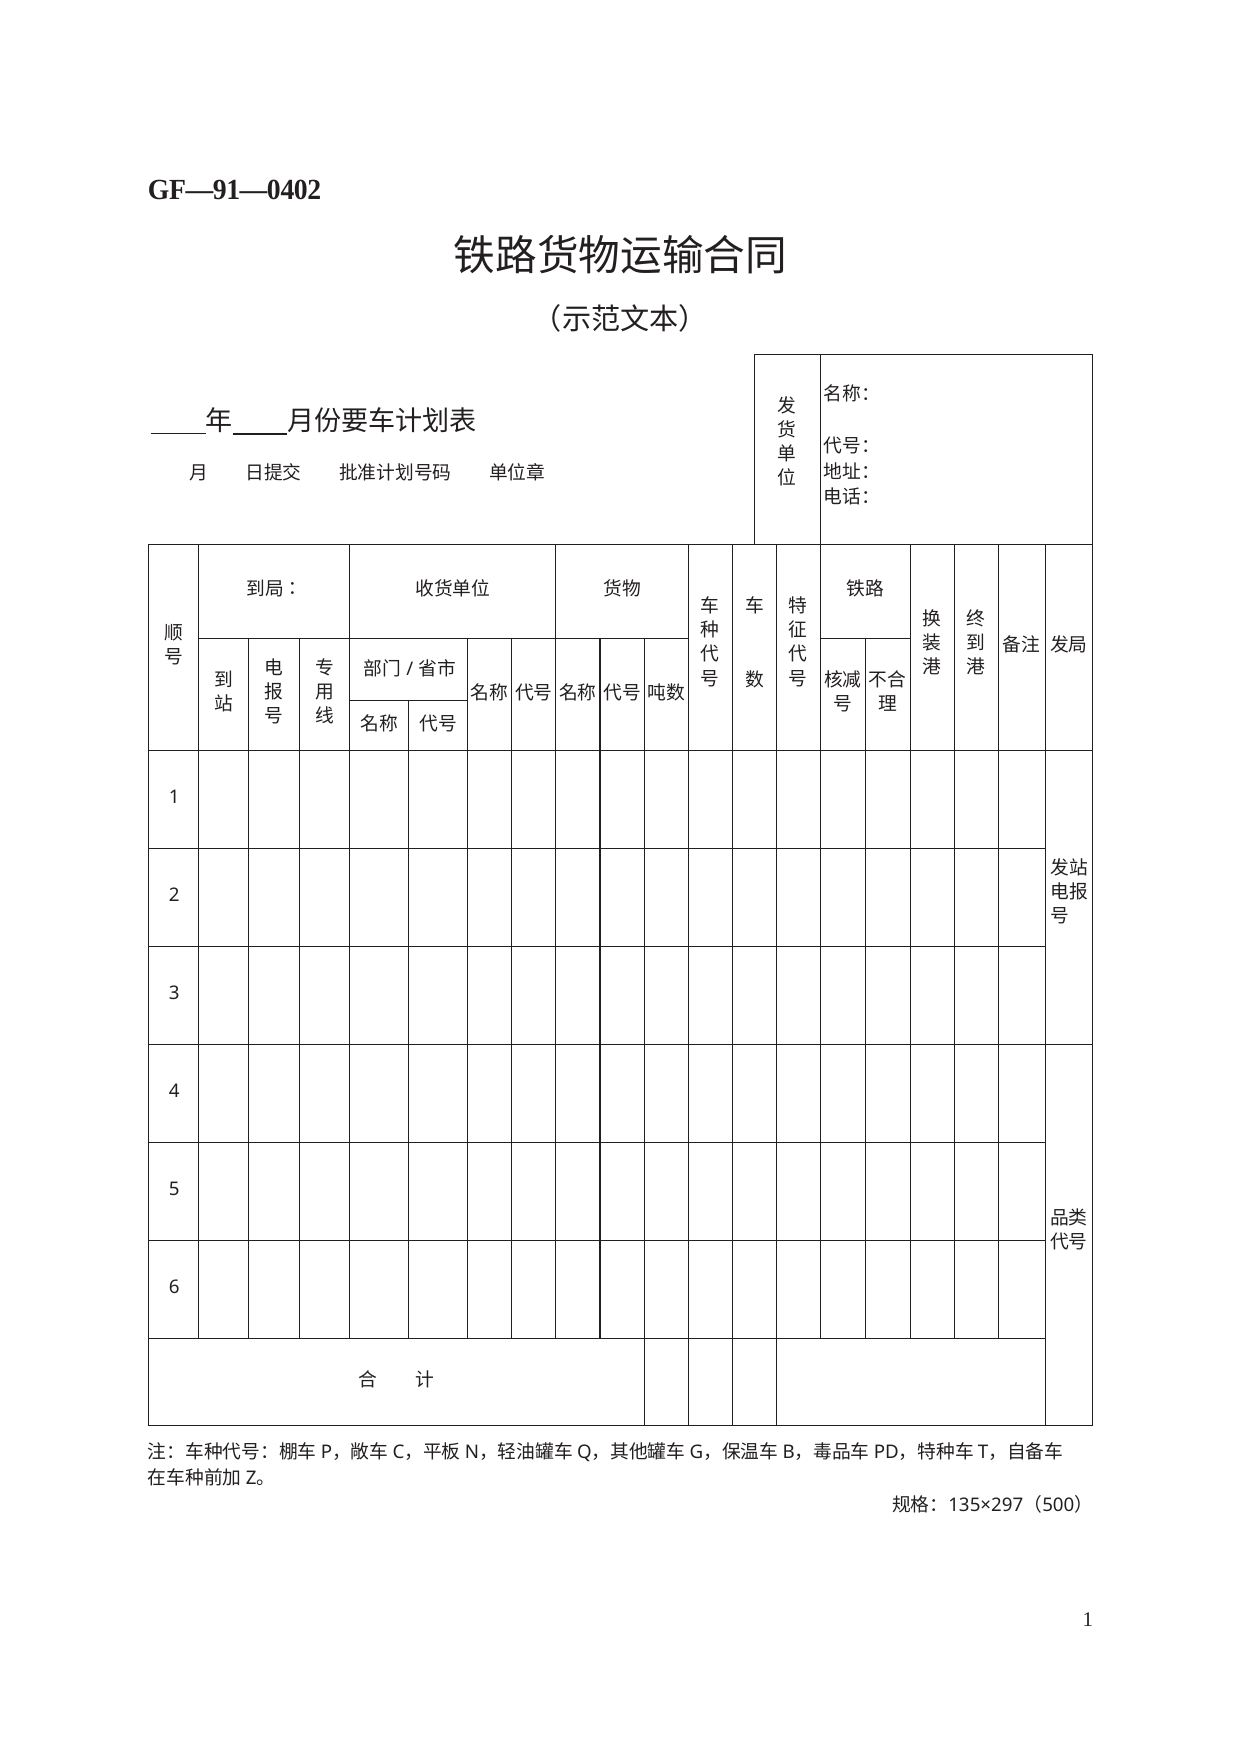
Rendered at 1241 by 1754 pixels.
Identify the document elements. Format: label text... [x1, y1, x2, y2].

table_cell [866, 947, 910, 1044]
table_cell [199, 947, 248, 1044]
subtitle GF—91—0402 [148, 172, 323, 206]
table_cell [249, 849, 299, 946]
text 规格：135×297（500） [135, 1490, 1093, 1517]
table_cell [601, 1045, 644, 1142]
table_cell [911, 1045, 954, 1142]
table_cell [601, 1143, 644, 1240]
table_cell [409, 1045, 467, 1142]
table_cell [601, 751, 644, 848]
table_cell 5 [149, 1143, 198, 1240]
table_cell [821, 947, 865, 1044]
table_cell [911, 1143, 954, 1240]
table_cell 1 [149, 751, 198, 848]
table_cell [733, 1339, 776, 1425]
table_cell [300, 751, 349, 848]
table_header 年 月份要车计划表 月 日提交 批准计划号码 单位章 [148, 354, 754, 544]
table_cell [689, 751, 732, 848]
table_cell [350, 849, 408, 946]
text （示范文本） [452, 298, 789, 338]
table_cell 代号 [409, 701, 467, 750]
table_cell [512, 849, 555, 946]
table_cell [866, 849, 910, 946]
table_cell [350, 1045, 408, 1142]
table_cell [468, 1143, 511, 1240]
table_cell 品类代号 [1046, 1045, 1092, 1425]
subtitle 1 [135, 1607, 1093, 1631]
table_cell [512, 1241, 555, 1338]
table_cell [999, 947, 1045, 1044]
table_cell [468, 947, 511, 1044]
table_cell [999, 1143, 1045, 1240]
table_cell [199, 1143, 248, 1240]
table_cell 专用线 [300, 639, 349, 750]
table_cell 发局 [1046, 545, 1092, 750]
table_cell [911, 751, 954, 848]
table_cell [777, 1045, 820, 1142]
table_cell [733, 1241, 776, 1338]
table_cell [689, 947, 732, 1044]
table_cell 吨数 [645, 639, 688, 750]
table_cell 电报号 [249, 639, 299, 750]
table_cell [249, 1045, 299, 1142]
table_cell [645, 849, 688, 946]
table_cell [300, 849, 349, 946]
table_cell [199, 1241, 248, 1338]
table_cell [199, 751, 248, 848]
table_cell [999, 1045, 1045, 1142]
table_cell [866, 751, 910, 848]
table_cell [955, 1241, 998, 1338]
table_cell 收货单位 [350, 545, 555, 638]
table_cell 代号 [601, 639, 644, 750]
table_cell 2 [149, 849, 198, 946]
table_cell [733, 947, 776, 1044]
table_cell [955, 1143, 998, 1240]
table_cell [955, 1045, 998, 1142]
table_cell [556, 947, 599, 1044]
table_cell [468, 751, 511, 848]
table_cell [601, 849, 644, 946]
table_cell [911, 1241, 954, 1338]
table_cell [955, 947, 998, 1044]
table_header 名称： 代号： 地址： 电话： [821, 355, 1092, 544]
table_cell [300, 1045, 349, 1142]
table_cell [911, 947, 954, 1044]
table_cell 3 [149, 947, 198, 1044]
table_cell 铁路 [821, 545, 910, 638]
table_cell 车数 [733, 545, 776, 750]
table_cell 货物 [556, 545, 688, 638]
table_cell 部门 / 省市 [350, 639, 467, 700]
table_cell [409, 849, 467, 946]
table_cell [556, 1143, 599, 1240]
table_cell [556, 1241, 599, 1338]
table_cell [645, 1143, 688, 1240]
table_cell [249, 751, 299, 848]
table_cell 车种代号 [689, 545, 732, 750]
table_cell 6 [149, 1241, 198, 1338]
text 铁路货物运输合同 [452, 222, 789, 282]
table_cell [556, 751, 599, 848]
table_cell 换装港 [911, 545, 954, 750]
table_cell [300, 1143, 349, 1240]
table_cell 名称 [556, 639, 599, 750]
table_cell [999, 849, 1045, 946]
table_cell [350, 1143, 408, 1240]
table_cell [409, 1143, 467, 1240]
table_cell 不合理 [866, 639, 910, 750]
table_cell [199, 849, 248, 946]
table_cell [821, 849, 865, 946]
table_cell 到局： [199, 545, 349, 638]
table_cell [777, 849, 820, 946]
table_cell [866, 1241, 910, 1338]
table_cell [866, 1045, 910, 1142]
table_cell [199, 1045, 248, 1142]
table_cell [556, 1045, 599, 1142]
table_cell [689, 1241, 732, 1338]
table_cell [777, 751, 820, 848]
table_cell [601, 1241, 644, 1338]
table_cell [911, 849, 954, 946]
table_cell 到站 [199, 639, 248, 750]
table_cell [777, 1143, 820, 1240]
table_cell [777, 1241, 820, 1338]
table_cell 发站电报号 [1046, 751, 1092, 1044]
table_cell [777, 947, 820, 1044]
table_cell [733, 849, 776, 946]
table_cell [468, 1241, 511, 1338]
table_cell [645, 1339, 688, 1425]
table_cell [999, 1241, 1045, 1338]
table_cell [300, 947, 349, 1044]
table_cell [350, 947, 408, 1044]
table_cell [777, 1339, 1045, 1425]
table_header 发货单位 [755, 355, 820, 544]
table_cell [512, 1045, 555, 1142]
table_cell [645, 1241, 688, 1338]
table_cell [249, 1241, 299, 1338]
table_cell [468, 849, 511, 946]
table_cell [249, 1143, 299, 1240]
table_cell [733, 751, 776, 848]
table_cell [999, 751, 1045, 848]
table_cell 名称 [468, 639, 511, 750]
table_cell 终到港 [955, 545, 998, 750]
table_cell [955, 751, 998, 848]
table_cell [821, 751, 865, 848]
table_cell [350, 1241, 408, 1338]
table_cell [512, 1143, 555, 1240]
table_cell [645, 947, 688, 1044]
table_cell [689, 1045, 732, 1142]
table_cell [409, 947, 467, 1044]
table_cell 名称 [350, 701, 408, 750]
table_cell [512, 947, 555, 1044]
table_cell [689, 1339, 732, 1425]
table_cell [733, 1143, 776, 1240]
table_cell [350, 751, 408, 848]
table_cell [866, 1143, 910, 1240]
table_cell [821, 1045, 865, 1142]
text 注：车种代号：棚车 P，敞车 C，平板 N，轻油罐车 Q，其他罐车 G，保温车 B，毒品车 PD，特种车 T，自备车在车种前加 Z。 [148, 1438, 1078, 1490]
table_cell 核减号 [821, 639, 865, 750]
table_cell [556, 849, 599, 946]
table_cell 顺号 [149, 545, 198, 750]
table_cell 备注 [999, 545, 1045, 750]
table_cell [300, 1241, 349, 1338]
table_cell [733, 1045, 776, 1142]
table_cell [689, 1143, 732, 1240]
table_cell [409, 1241, 467, 1338]
table_cell [821, 1143, 865, 1240]
table_cell [955, 849, 998, 946]
table_cell [409, 751, 467, 848]
table_cell 4 [149, 1045, 198, 1142]
table_cell [645, 1045, 688, 1142]
table_cell [249, 947, 299, 1044]
table_cell [468, 1045, 511, 1142]
table_cell [512, 751, 555, 848]
table_cell 合 计 [149, 1339, 644, 1425]
table_cell [601, 947, 644, 1044]
table_cell [645, 751, 688, 848]
table_cell 代号 [512, 639, 555, 750]
table_cell [689, 849, 732, 946]
table_cell [821, 1241, 865, 1338]
table_cell 特征代号 [777, 545, 820, 750]
